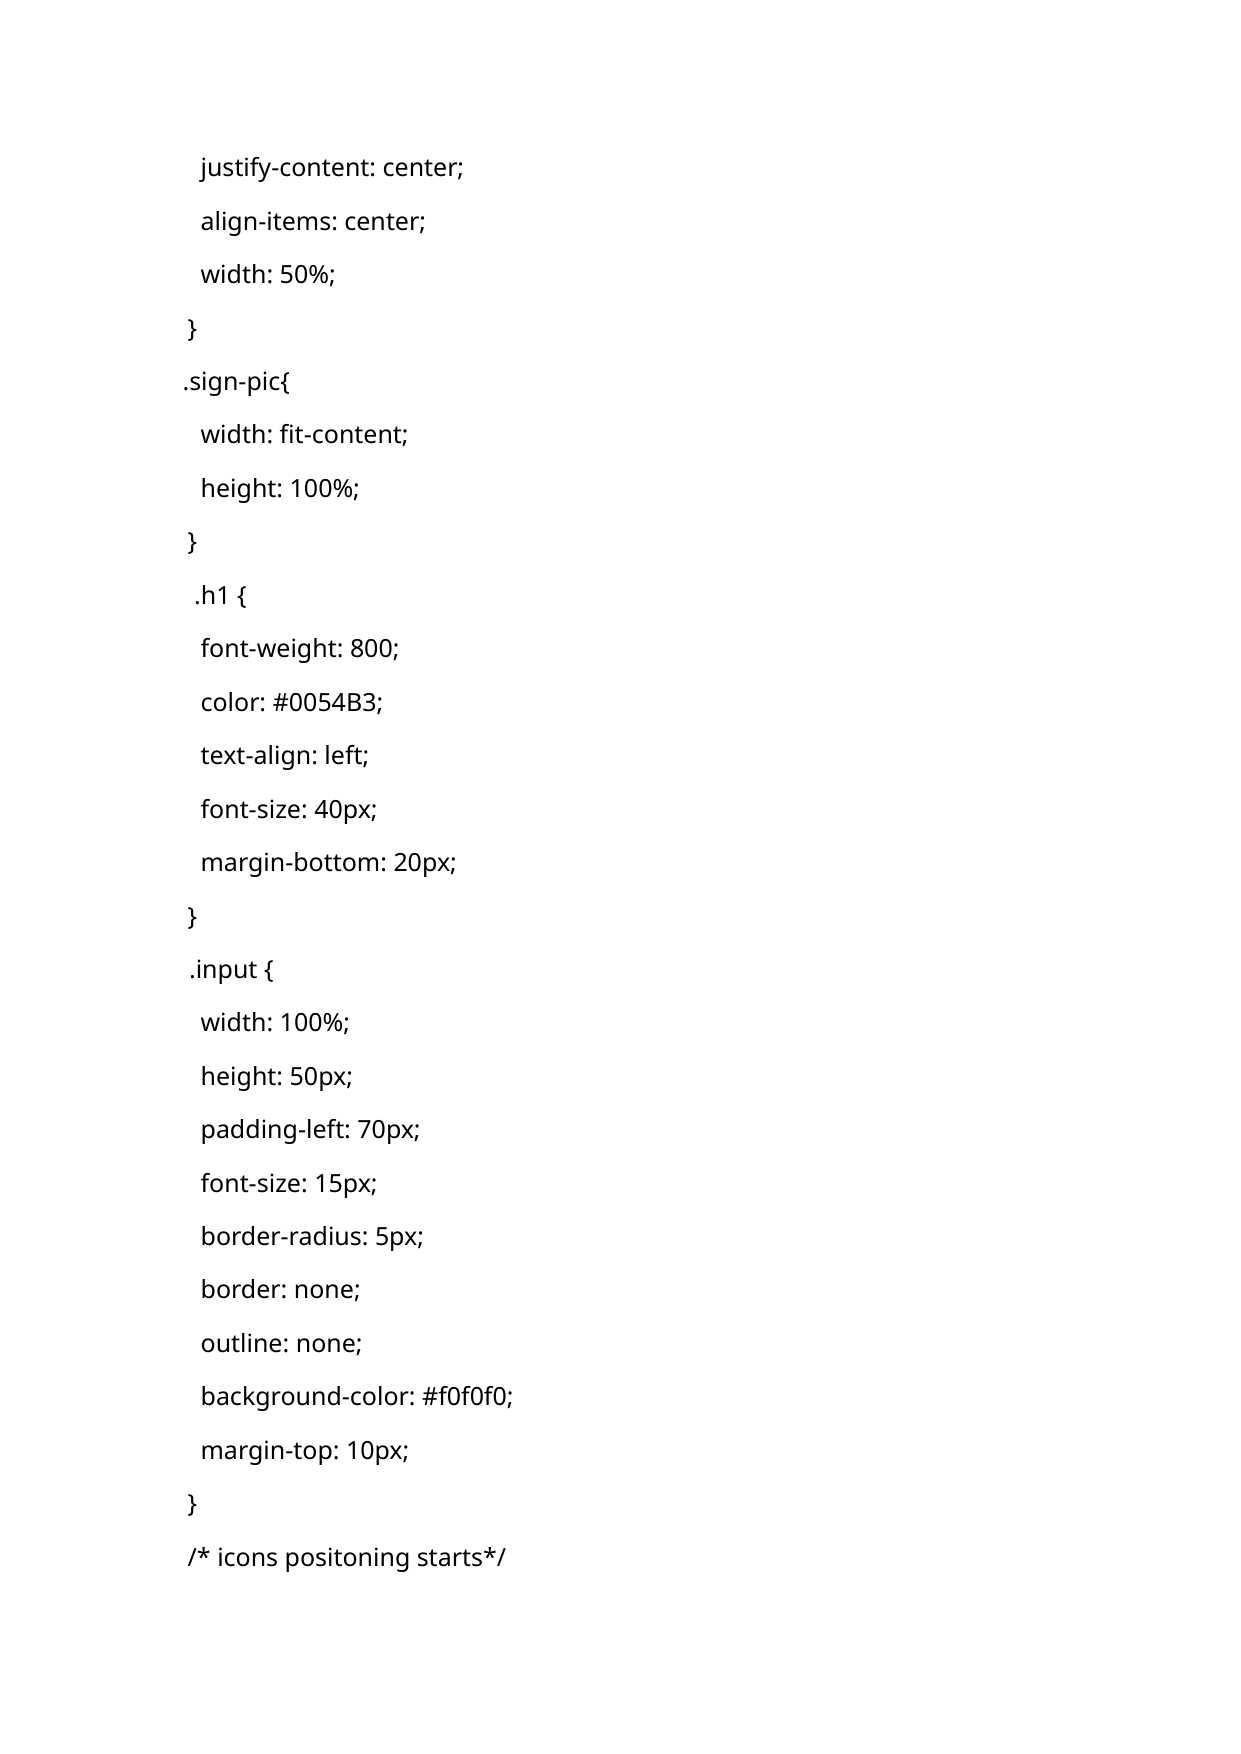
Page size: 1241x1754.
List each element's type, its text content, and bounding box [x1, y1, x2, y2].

text font-size: 40px; [187, 791, 1090, 825]
text padding-left: 70px; [187, 1112, 1090, 1146]
text width: 50%; [187, 257, 1090, 291]
text outline: none; [187, 1326, 1090, 1360]
text color: #0054B3; [187, 684, 1090, 718]
text margin-bottom: 20px; [187, 845, 1090, 879]
text /* icons positoning starts*/ [187, 1539, 1090, 1573]
text height: 100%; [187, 471, 1090, 505]
text background-color: #f0f0f0; [187, 1379, 1090, 1413]
text border-radius: 5px; [187, 1219, 1090, 1253]
text height: 50px; [187, 1058, 1090, 1092]
text margin-top: 10px; [187, 1432, 1090, 1467]
text } [187, 524, 1090, 558]
text } [187, 898, 1090, 932]
text justify-content: center; [187, 150, 1090, 184]
text .sign-pic{ [150, 364, 1090, 398]
text .input { [150, 952, 1090, 986]
text } [187, 310, 1090, 344]
text align-items: center; [187, 203, 1090, 237]
text text-align: left; [187, 738, 1090, 772]
text border: none; [187, 1272, 1090, 1306]
text font-size: 15px; [187, 1165, 1090, 1199]
text width: fit-content; [187, 417, 1090, 451]
text .h1 { [187, 577, 1090, 612]
text } [187, 1486, 1090, 1520]
text font-weight: 800; [187, 631, 1090, 665]
text width: 100%; [187, 1005, 1090, 1039]
